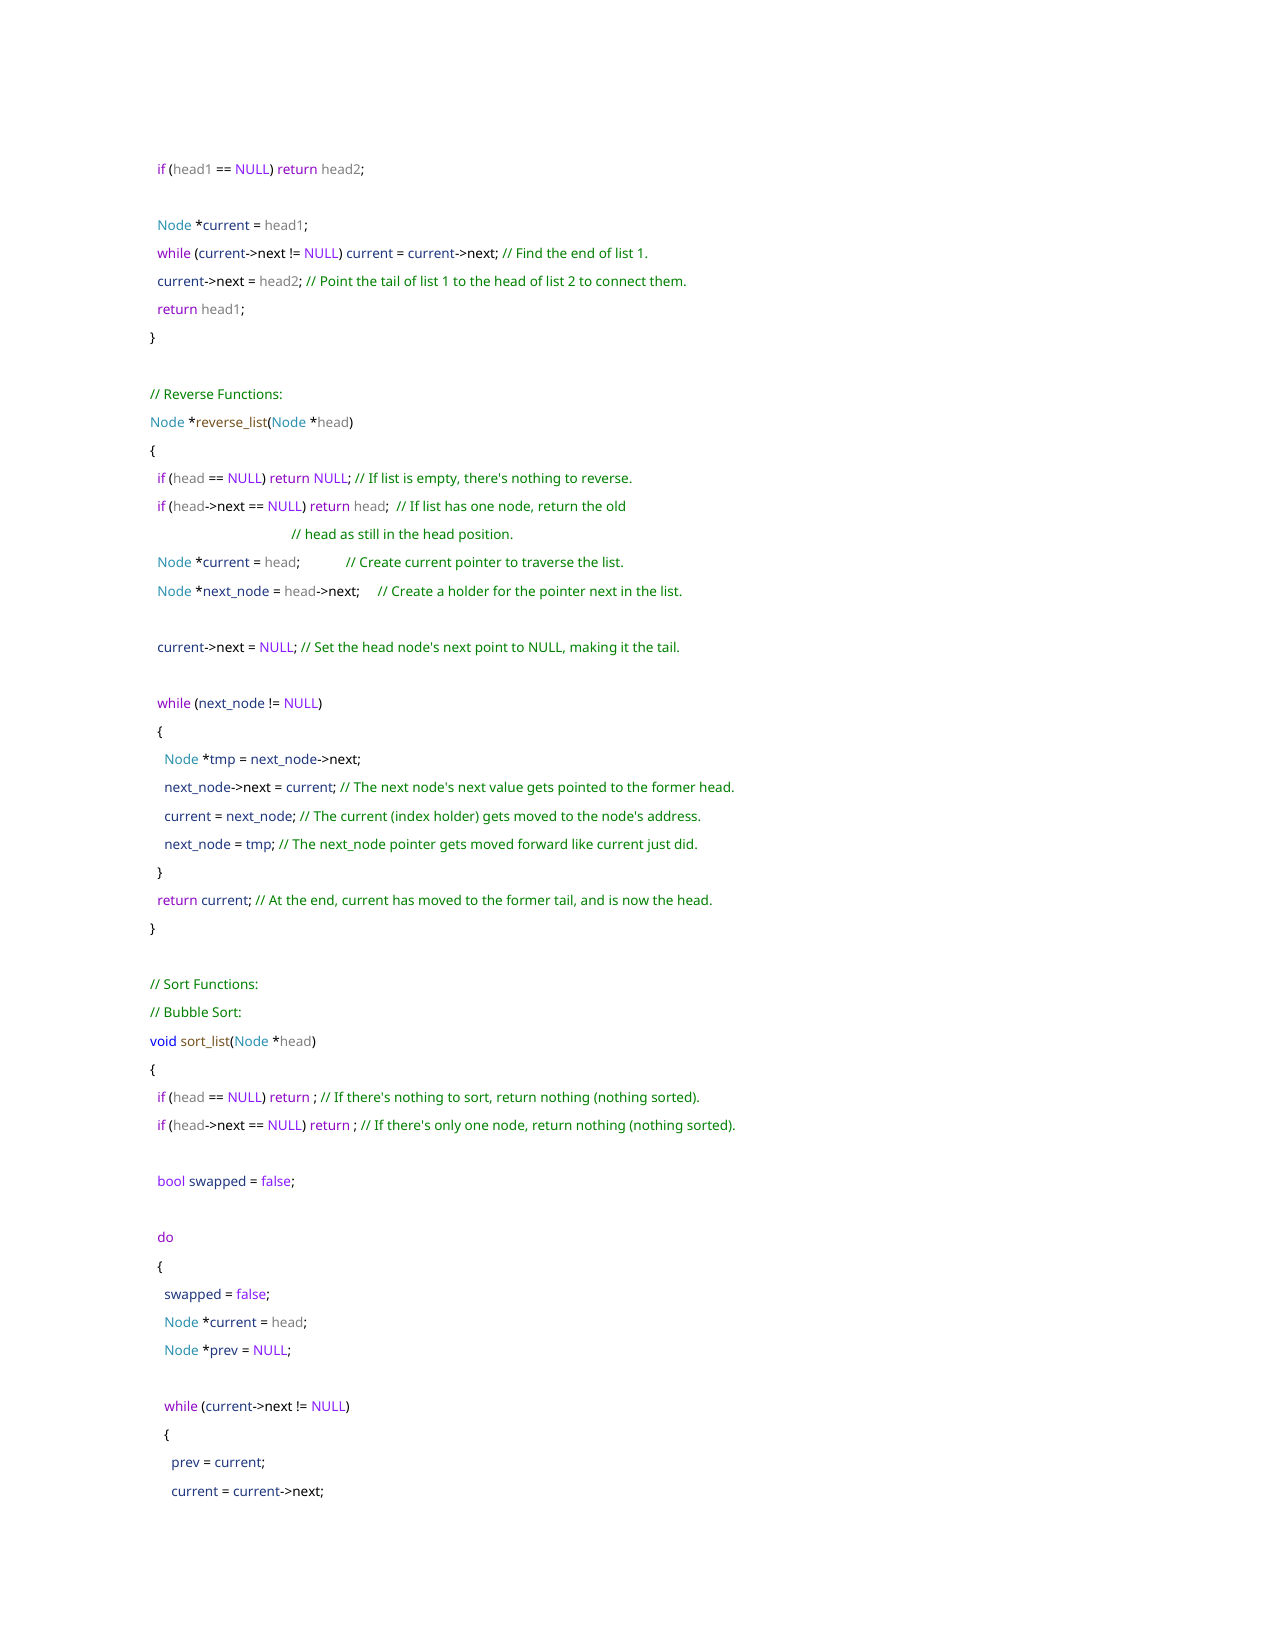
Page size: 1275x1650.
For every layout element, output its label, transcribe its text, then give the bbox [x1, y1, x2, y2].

text bool swapped = false; [150, 1162, 1125, 1191]
text { [150, 1247, 1125, 1275]
text { [150, 431, 1125, 459]
text while (next_node != NULL) [150, 684, 1125, 712]
text Node *next_node = head->next; // Create a holder for the pointer next in the list. [150, 572, 1125, 600]
text // Reverse Functions: [150, 375, 1125, 403]
text current = current->next; [150, 1472, 1125, 1500]
text next_node->next = current; // The next node's next value gets pointed to the former head. [150, 769, 1125, 797]
text current->next = NULL; // Set the head node's next point to NULL, making it the tail. [150, 628, 1125, 656]
text } [150, 909, 1125, 937]
text current->next = head2; // Point the tail of list 1 to the head of list 2 to connect them. [150, 262, 1125, 291]
text Node *current = head; [150, 1303, 1125, 1331]
text next_node = tmp; // The next_node pointer gets moved forward like current just did. [150, 825, 1125, 853]
text Node *prev = NULL; [150, 1331, 1125, 1359]
text Node *tmp = next_node->next; [150, 741, 1125, 769]
text { [150, 712, 1125, 741]
text if (head->next == NULL) return ; // If there's only one node, return nothing (nothing sorted). [150, 1106, 1125, 1134]
text void sort_list(Node *head) [150, 1022, 1125, 1050]
text Node *current = head1; [150, 206, 1125, 234]
text if (head->next == NULL) return head; // If list has one node, return the old [150, 487, 1125, 516]
text } [150, 319, 1125, 347]
text swapped = false; [150, 1275, 1125, 1303]
text return current; // At the end, current has moved to the former tail, and is now the head. [150, 881, 1125, 909]
text Node *current = head; // Create current pointer to traverse the list. [150, 544, 1125, 572]
text return head1; [150, 291, 1125, 319]
text // head as still in the head position. [150, 516, 1125, 544]
text { [150, 1050, 1125, 1078]
text // Bubble Sort: [150, 994, 1125, 1022]
text if (head == NULL) return NULL; // If list is empty, there's nothing to reverse. [150, 459, 1125, 487]
text prev = current; [150, 1444, 1125, 1472]
text if (head1 == NULL) return head2; [150, 150, 1125, 178]
text while (current->next != NULL) [150, 1387, 1125, 1416]
text { [150, 1416, 1125, 1444]
text } [150, 853, 1125, 881]
text Node *reverse_list(Node *head) [150, 403, 1125, 431]
text while (current->next != NULL) current = current->next; // Find the end of list 1. [150, 234, 1125, 262]
text // Sort Functions: [150, 966, 1125, 994]
text do [150, 1219, 1125, 1247]
text current = next_node; // The current (index holder) gets moved to the node's address. [150, 797, 1125, 825]
text if (head == NULL) return ; // If there's nothing to sort, return nothing (nothing sorted). [150, 1078, 1125, 1106]
